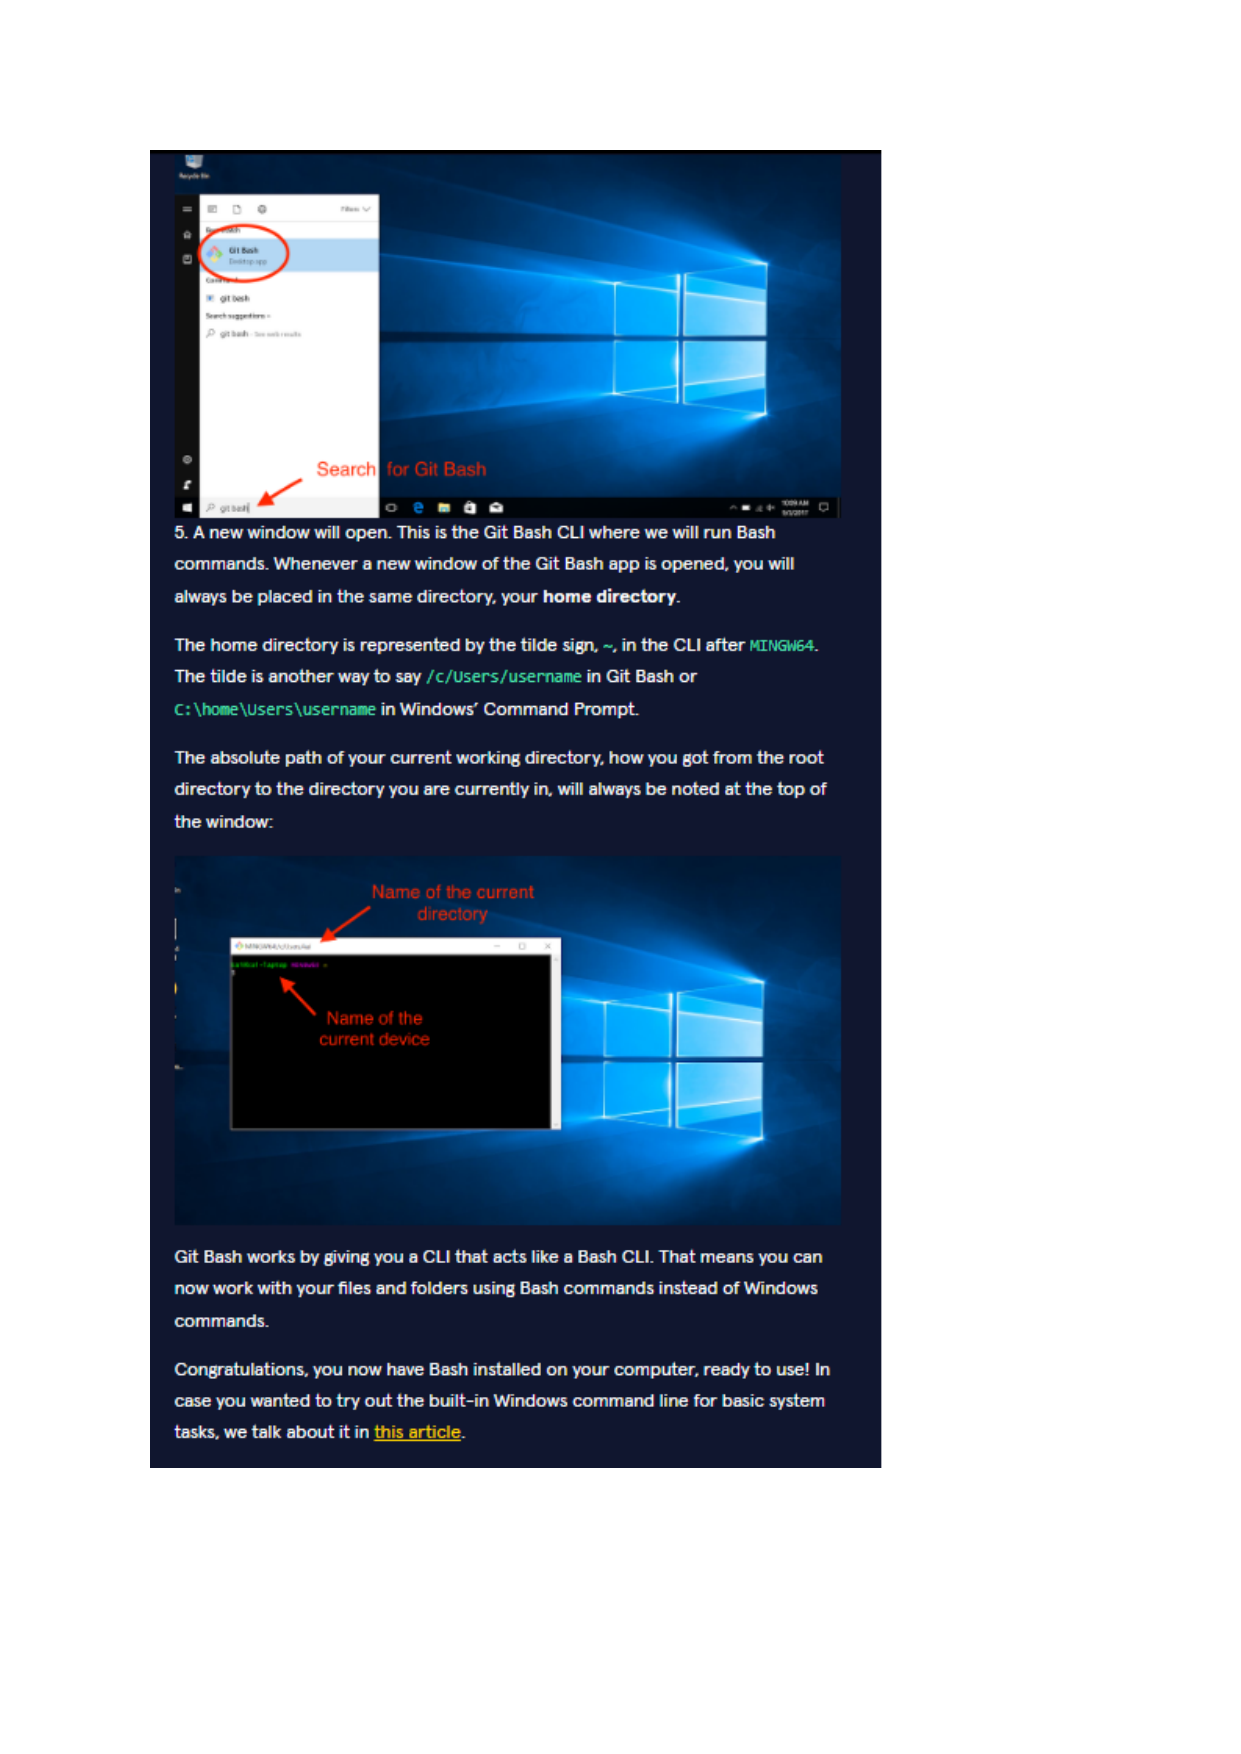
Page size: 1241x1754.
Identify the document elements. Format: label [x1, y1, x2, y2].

picture [150, 150, 882, 1468]
